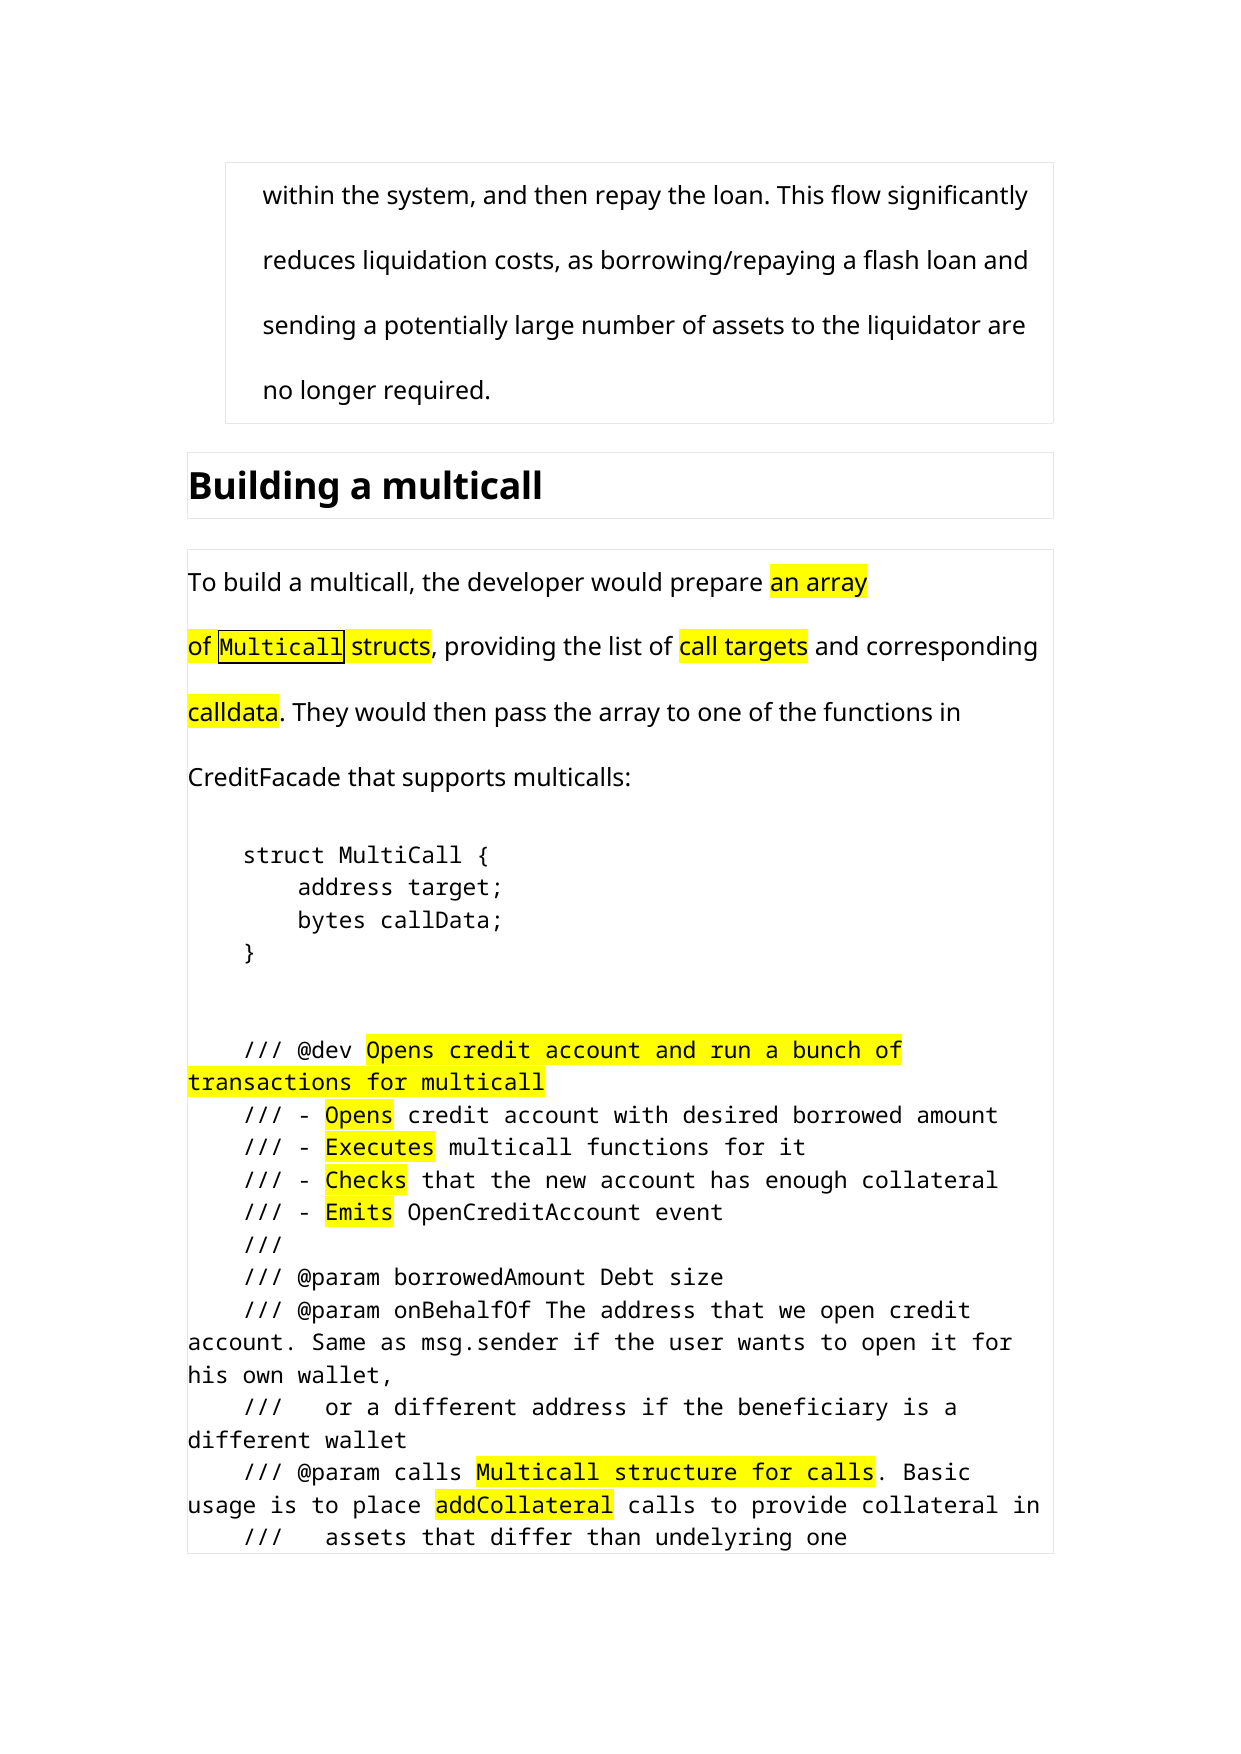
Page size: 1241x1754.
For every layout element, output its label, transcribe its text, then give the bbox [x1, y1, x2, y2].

text /// @param borrowedAmount Debt size [188, 1261, 1053, 1293]
text To build a multicall, the developer would prepare an array of Multicall structs, providing the list of call targets and corresponding calldata. They would then pass the array to one of the functions in CreditFacade that supports multicalls: [188, 550, 1053, 809]
text /// assets that differ than undelyring one [188, 1520, 1053, 1553]
subtitle Building a multicall [188, 453, 1053, 518]
text /// - Checks that the new account has enough collateral [188, 1163, 1053, 1196]
text bytes callData; [188, 903, 1053, 936]
text /// - Opens credit account with desired borrowed amount [188, 1098, 1053, 1131]
text /// @param calls Multicall structure for calls. Basic usage is to place addCollateral calls to provide collateral in [188, 1456, 1053, 1520]
text /// @param onBehalfOf The address that we open credit account. Same as msg.sender if the user wants to open it for his own wallet, [188, 1293, 1053, 1391]
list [226, 163, 1053, 423]
text /// or a different address if the beneficiary is a different wallet [188, 1391, 1053, 1456]
text address target; [188, 871, 1053, 903]
text /// - Emits OpenCreditAccount event [188, 1196, 1053, 1228]
text } [188, 936, 1053, 968]
text /// @dev Opens credit account and run a bunch of transactions for multicall [188, 1033, 1053, 1098]
text /// - Executes multicall functions for it [188, 1131, 1053, 1163]
text struct MultiCall { [188, 838, 1053, 871]
text /// [188, 1228, 1053, 1261]
